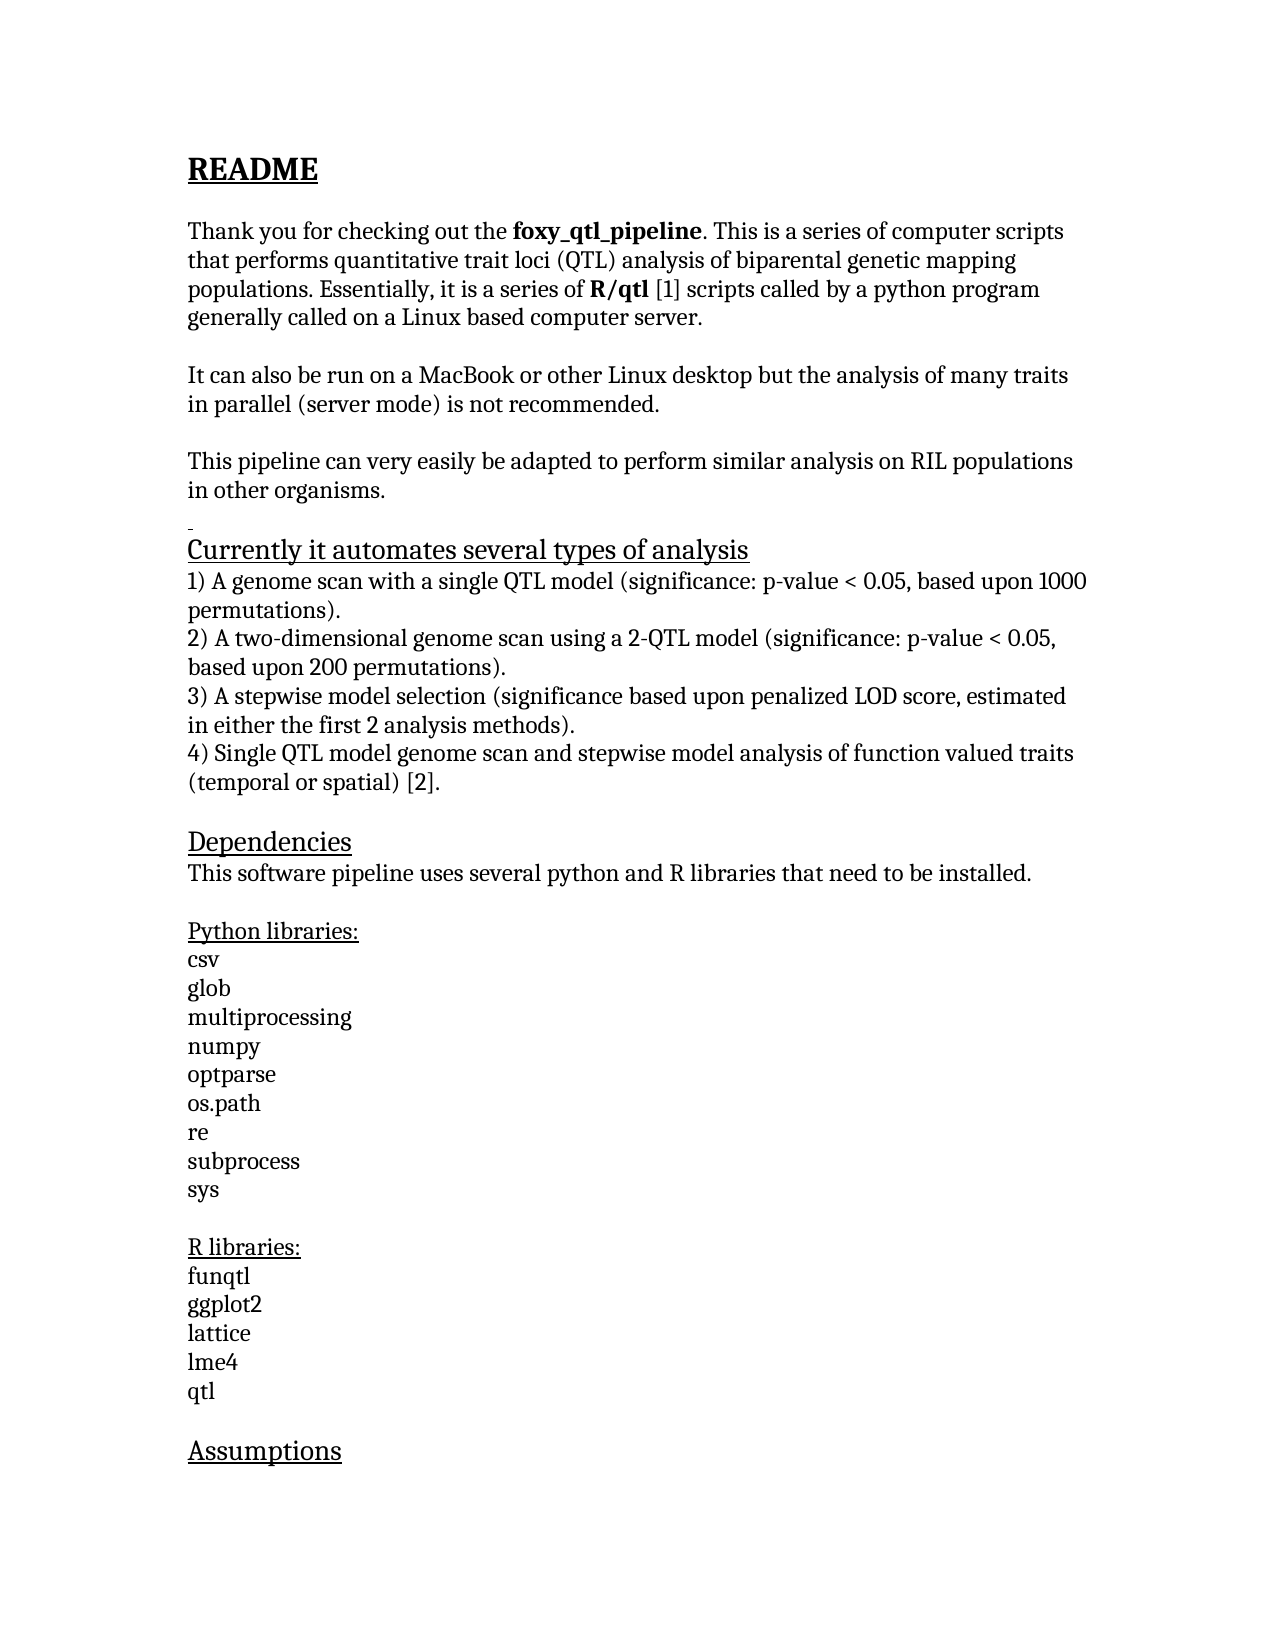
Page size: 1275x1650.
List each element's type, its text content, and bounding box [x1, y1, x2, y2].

text R libraries: [187, 1233, 1087, 1262]
text It can also be run on a MacBook or other Linux desktop but the analysis of many traits in parallel (server mode) is not recommended. This pipeline can very easily be adapted to perform similar analysis on RIL populations in other organisms. [187, 361, 1087, 504]
text Thank you for checking out the foxy_qtl_pipeline. This is a series of computer scripts that performs quantitative trait loci (QTL) analysis of biparental genetic mapping populations. Essentially, it is a series of R/qtl [1] scripts called by a python program generally called on a Linux based computer server. [187, 217, 1087, 332]
text 2) A two-dimensional genome scan using a 2-QTL model (significance: p-value < 0.05, based upon 200 permutations). [187, 624, 1087, 682]
text This software pipeline uses several python and R libraries that need to be installed. [187, 859, 1087, 917]
text subprocess [187, 1147, 1087, 1175]
text Assumptions [187, 1434, 1087, 1468]
text Dependencies [187, 826, 1087, 859]
text qtl [187, 1377, 1087, 1405]
text os.path [187, 1089, 1087, 1118]
text ggplot2 [187, 1290, 1087, 1319]
text optparse [187, 1060, 1087, 1089]
text lme4 [187, 1348, 1087, 1377]
text multiprocessing [187, 1003, 1087, 1032]
text sys [187, 1175, 1087, 1204]
text Python libraries: [187, 917, 1087, 945]
text numpy [187, 1032, 1087, 1060]
text funqtl [187, 1262, 1087, 1290]
text README [187, 150, 1087, 188]
text 3) A stepwise model selection (significance based upon penalized LOD score, estimated in either the first 2 analysis methods). [187, 682, 1087, 739]
text csv [187, 945, 1087, 974]
text re [187, 1118, 1087, 1147]
text Currently it automates several types of analysis [187, 504, 1087, 567]
text lattice [187, 1319, 1087, 1348]
text 1) A genome scan with a single QTL model (significance: p-value < 0.05, based upon 1000 permutations). [187, 567, 1087, 624]
text glob [187, 974, 1087, 1003]
text 4) Single QTL model genome scan and stepwise model analysis of function valued traits (temporal or spatial) [2]. [187, 739, 1087, 797]
